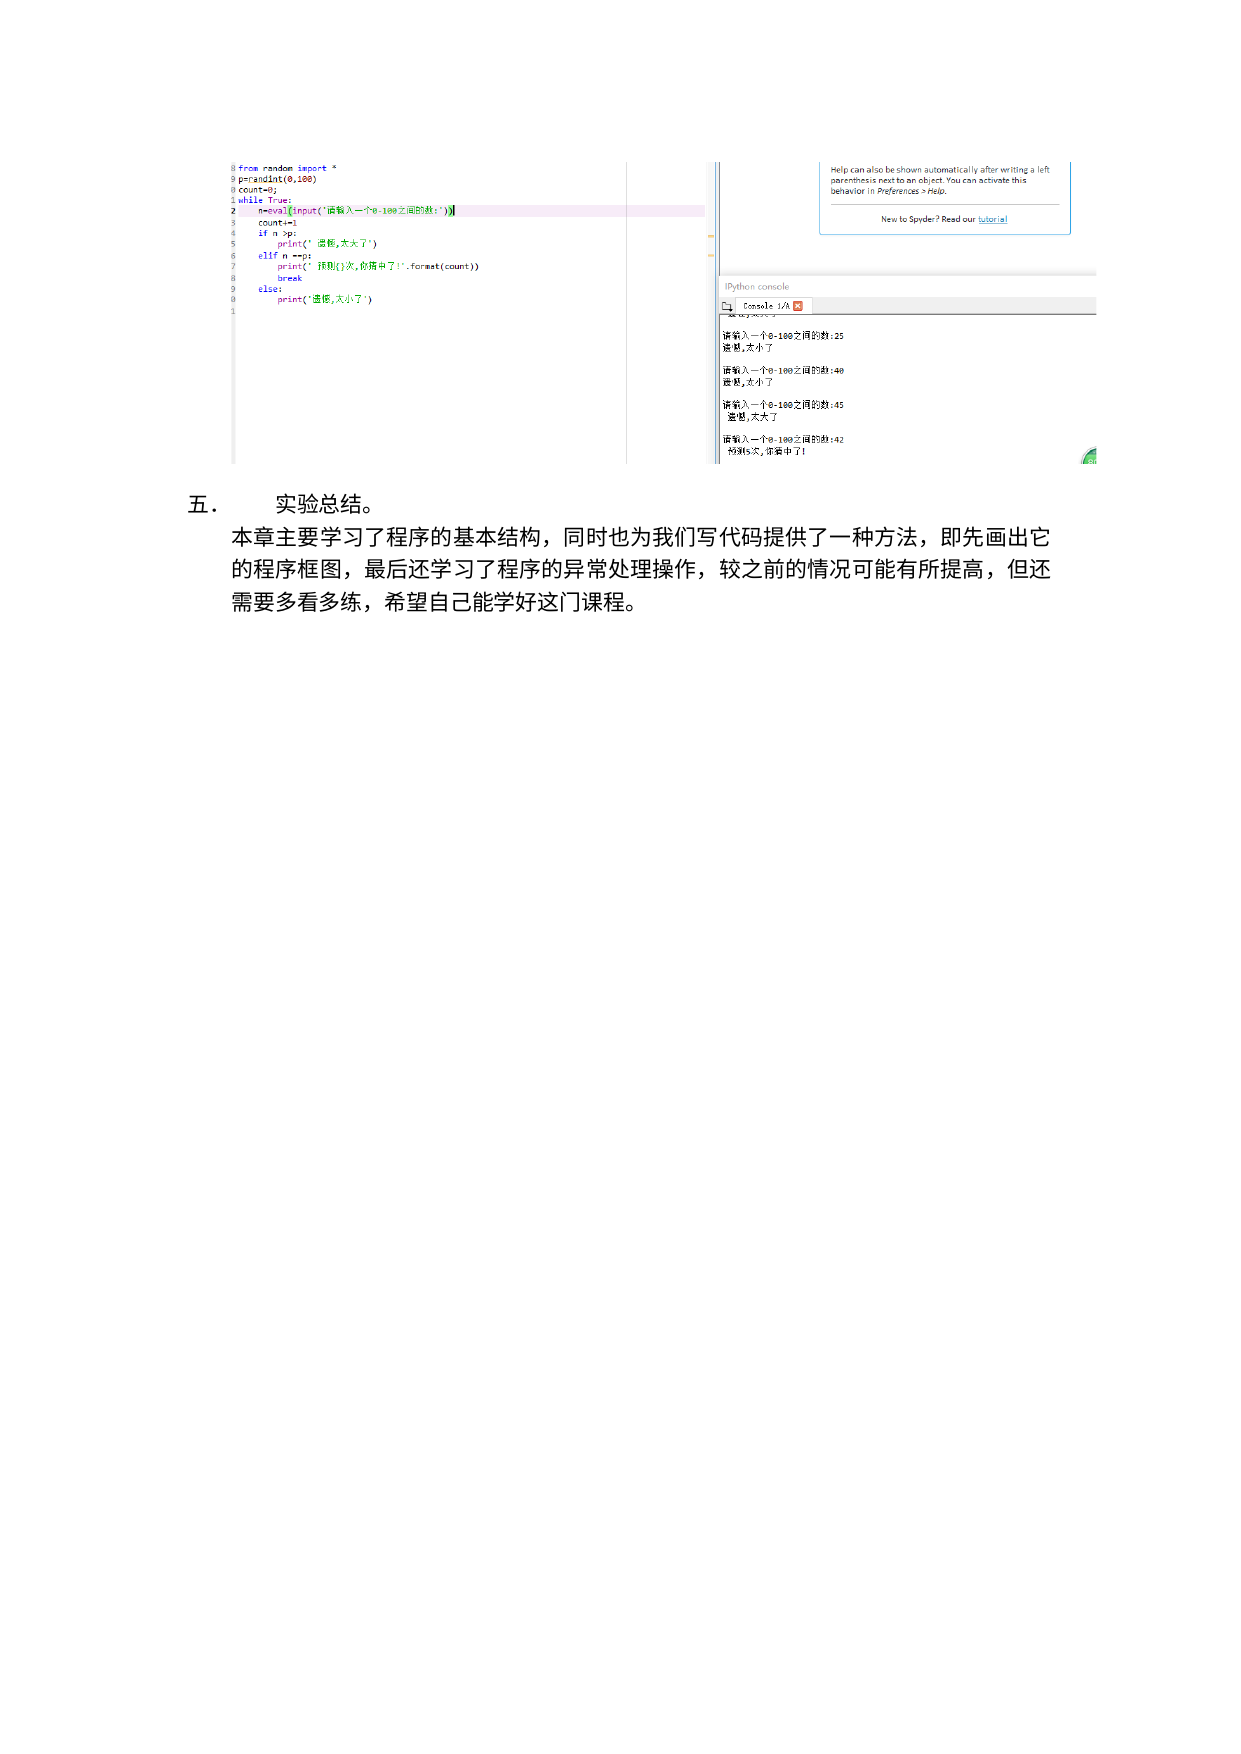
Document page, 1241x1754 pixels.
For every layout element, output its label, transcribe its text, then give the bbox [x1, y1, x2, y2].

list 本章主要学习了程序的基本结构，同时也为我们写代码提供了一种方法，即先画出它的程序框图，最后还学习了程序的异常处理操作，较之前的情况可能有所提高，但还需要多看多练，希望自己能学好这门课程。 [231, 519, 1053, 617]
list 实验总结。 [187, 487, 1053, 519]
picture [231, 162, 1097, 464]
